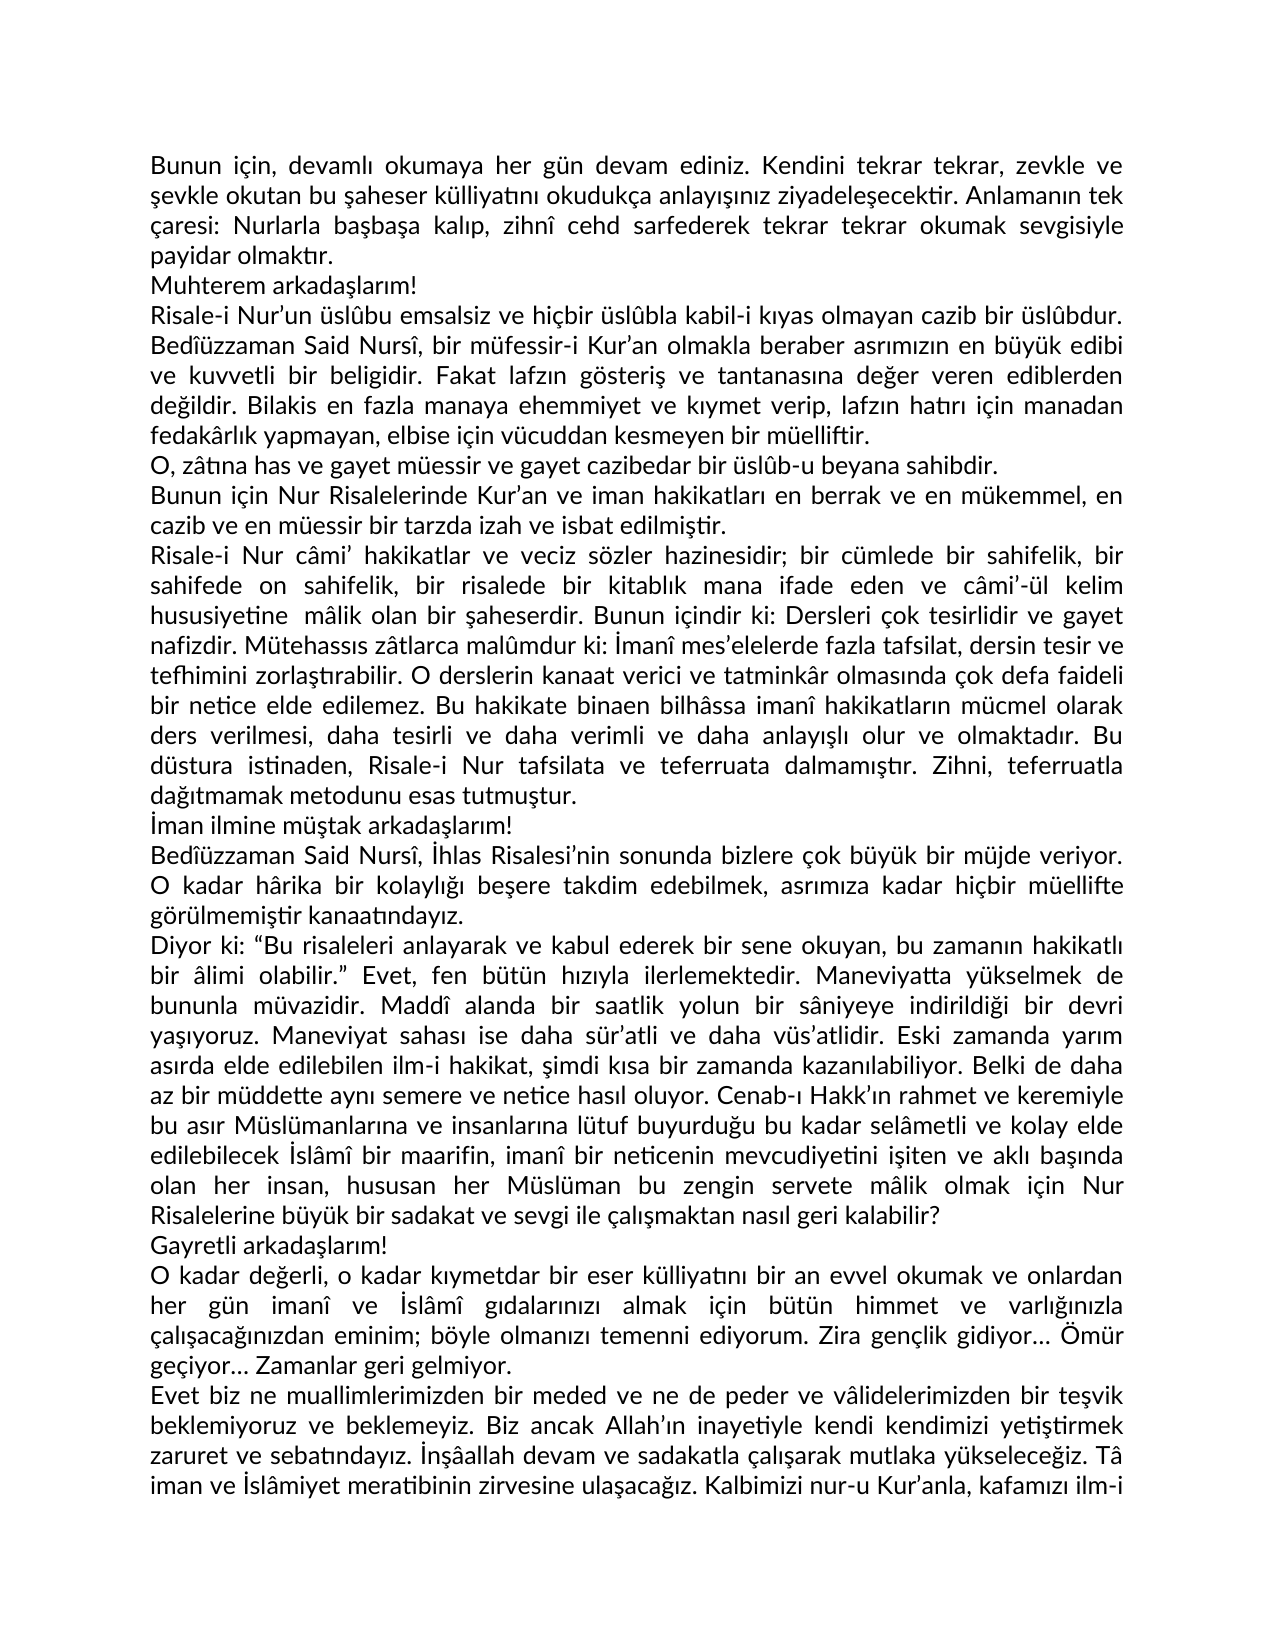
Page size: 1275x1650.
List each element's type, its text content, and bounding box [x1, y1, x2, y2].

text Bunun için Nur Risalelerinde Kur’an ve iman hakikatları en berrak ve en mükemmel, en cazib ve en müessir bir tarzda izah ve isbat edilmiştir. [150, 480, 1125, 540]
text İman ilmine müştak arkadaşlarım! [150, 810, 1125, 840]
text Diyor ki: “Bu risaleleri anlayarak ve kabul ederek bir sene okuyan, bu zamanın hakikatlı bir âlimi olabilir.” Evet, fen bütün hızıyla ilerlemektedir. Maneviyatta yükselmek de bununla müvazidir. Maddî alanda bir saatlik yolun bir sâniyeye indirildiği bir devri yaşıyoruz. Maneviyat sahası ise daha sür’atli ve daha vüs’atlidir. Eski zamanda yarım asırda elde edilebilen ilm-i hakikat, şimdi kısa bir zamanda kazanılabiliyor. Belki de daha az bir müddette aynı semere ve netice hasıl oluyor. Cenab-ı Hakk’ın rahmet ve keremiyle bu asır Müslümanlarına ve insanlarına lütuf buyurduğu bu kadar selâmetli ve kolay elde edilebilecek İslâmî bir maarifin, imanî bir neticenin mevcudiyetini işiten ve aklı başında olan her insan, hususan her Müslüman bu zengin servete mâlik olmak için Nur Risalelerine büyük bir sadakat ve sevgi ile çalışmaktan nasıl geri kalabilir? [150, 930, 1125, 1230]
text Bunun için, devamlı okumaya her gün devam ediniz. Kendini tekrar tekrar, zevkle ve şevkle okutan bu şaheser külliyatını okudukça anlayışınız ziyadeleşecektir. Anlamanın tek çaresi: Nurlarla başbaşa kalıp, zihnî cehd sarfederek tekrar tekrar okumak sevgisiyle payidar olmaktır. [150, 150, 1125, 270]
text O, zâtına has ve gayet müessir ve gayet cazibedar bir üslûb-u beyana sahibdir. [150, 450, 1125, 480]
text Gayretli arkadaşlarım! [150, 1230, 1125, 1260]
text Risale-i Nur câmi’ hakikatlar ve veciz sözler hazinesidir; bir cümlede bir sahifelik, bir sahifede on sahifelik, bir risalede bir kitablık mana ifade eden ve câmi’-ül kelim hususiyetine mâlik olan bir şaheserdir. Bunun içindir ki: Dersleri çok tesirlidir ve gayet nafizdir. Mütehassıs zâtlarca malûmdur ki: İmanî mes’elelerde fazla tafsilat, dersin tesir ve tefhimini zorlaştırabilir. O derslerin kanaat verici ve tatminkâr olmasında çok defa faideli bir netice elde edilemez. Bu hakikate binaen bilhâssa imanî hakikatların mücmel olarak ders verilmesi, daha tesirli ve daha verimli ve daha anlayışlı olur ve olmaktadır. Bu düstura istinaden, Risale-i Nur tafsilata ve teferruata dalmamıştır. Zihni, teferruatla dağıtmamak metodunu esas tutmuştur. [150, 540, 1125, 810]
text Muhterem arkadaşlarım! [150, 270, 1125, 300]
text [150, 1380, 1125, 1500]
text Risale-i Nur’un üslûbu emsalsiz ve hiçbir üslûbla kabil-i kıyas olmayan cazib bir üslûbdur. Bedîüzzaman Said Nursî, bir müfessir-i Kur’an olmakla beraber asrımızın en büyük edibi ve kuvvetli bir beligidir. Fakat lafzın gösteriş ve tantanasına değer veren ediblerden değildir. Bilakis en fazla manaya ehemmiyet ve kıymet verip, lafzın hatırı için manadan fedakârlık yapmayan, elbise için vücuddan kesmeyen bir müelliftir. [150, 300, 1125, 450]
text O kadar değerli, o kadar kıymetdar bir eser külliyatını bir an evvel okumak ve onlardan her gün imanî ve İslâmî gıdalarınızı almak için bütün himmet ve varlığınızla çalışacağınızdan eminim; böyle olmanızı temenni ediyorum. Zira gençlik gidiyor… Ömür geçiyor… Zamanlar geri gelmiyor. [150, 1260, 1125, 1380]
text Bedîüzzaman Said Nursî, İhlas Risalesi’nin sonunda bizlere çok büyük bir müjde veriyor. O kadar hârika bir kolaylığı beşere takdim edebilmek, asrımıza kadar hiçbir müellifte görülmemiştir kanaatındayız. [150, 840, 1125, 930]
